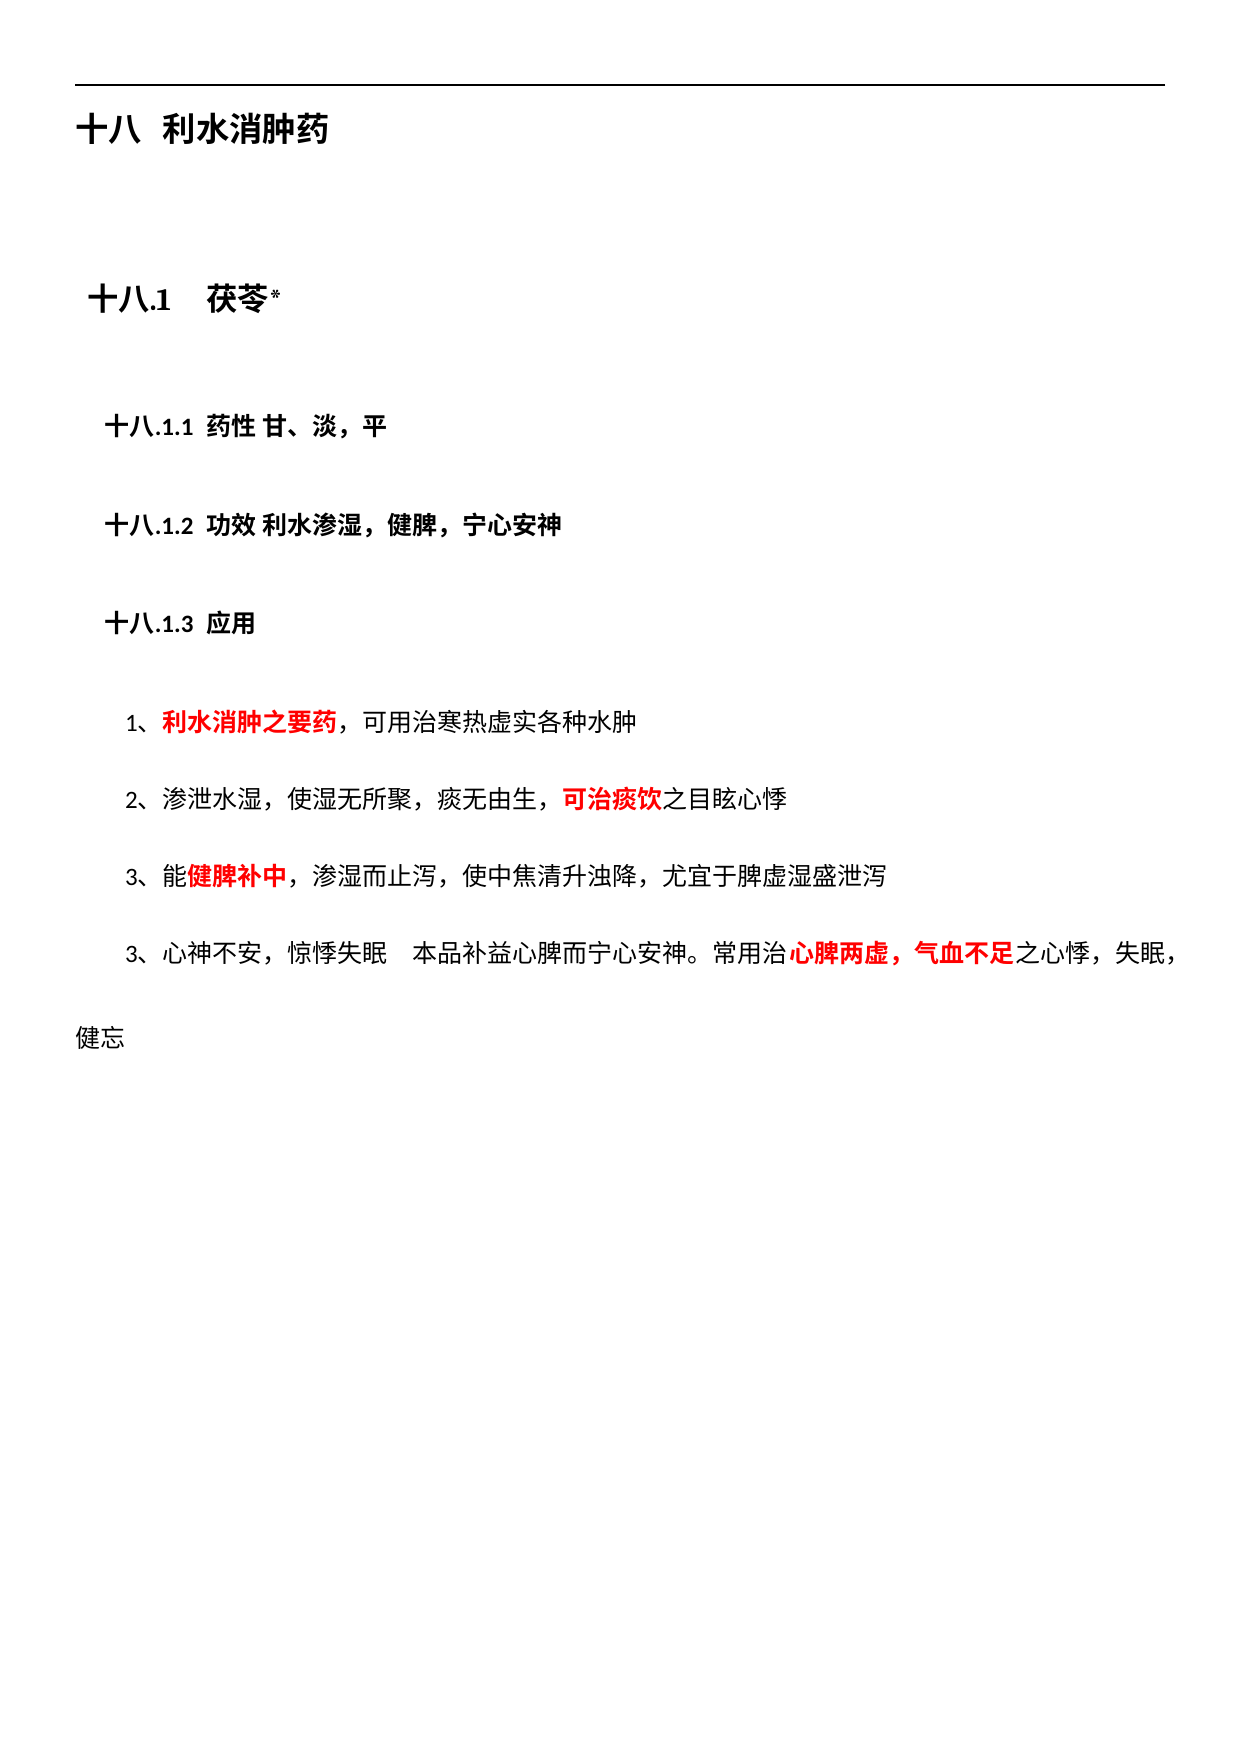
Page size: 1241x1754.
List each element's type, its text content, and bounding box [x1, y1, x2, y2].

text 3、能健脾补中，渗湿而止泻，使中焦清升浊降，尤宜于脾虚湿盛泄泻 [75, 840, 1165, 908]
subtitle 利水消肿药 [75, 93, 1165, 161]
subtitle 茯苓* [87, 263, 1165, 331]
text 1、利水消肿之要药，可用治寒热虚实各种水肿 [75, 686, 1165, 754]
subtitle 应用 [104, 588, 1165, 656]
text 3、心神不安，惊悸失眠 本品补益心脾而宁心安神。常用治心脾两虚，气血不足之心悸，失眠，健忘 [75, 917, 1165, 1070]
subtitle 功效 利水渗湿，健脾，宁心安神 [104, 489, 1165, 557]
subtitle 药性 甘、淡，平 [104, 391, 1165, 459]
text 2、渗泄水湿，使湿无所聚，痰无由生，可治痰饮之目眩心悸 [75, 763, 1165, 831]
